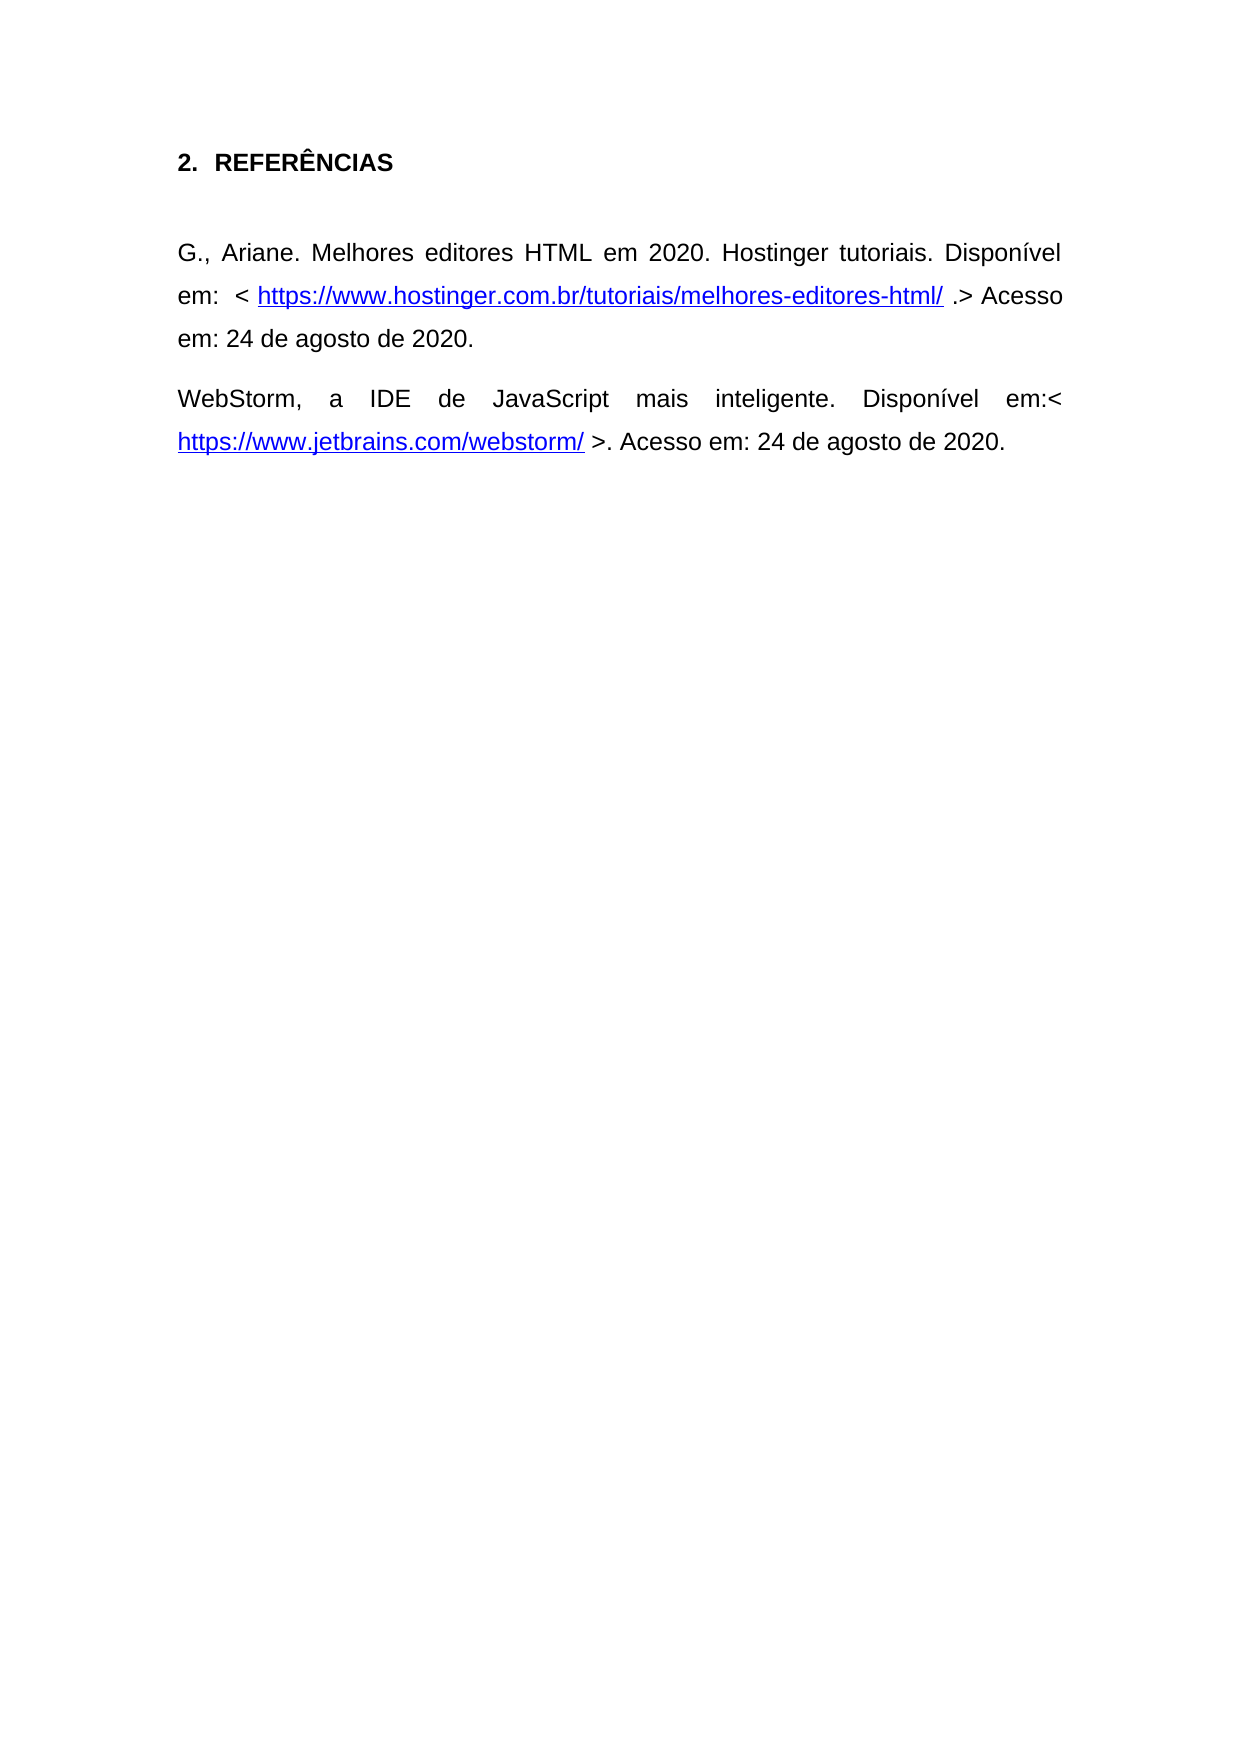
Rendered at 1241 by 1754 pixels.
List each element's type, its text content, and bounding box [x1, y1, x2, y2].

text G., Ariane. Melhores editores HTML em 2020. Hostinger tutoriais. Disponível em: < https://www.hostinger.com.br/tutoriais/melhores-editores-html/ .> Acesso em: 24 de agosto de 2020. [177, 238, 1063, 353]
subtitle REFERÊNCIAS [177, 148, 1063, 176]
text WebStorm, a IDE de JavaScript mais inteligente. Disponível em:< https://www.jetbrains.com/webstorm/ >. Acesso em: 24 de agosto de 2020. [177, 384, 1063, 456]
